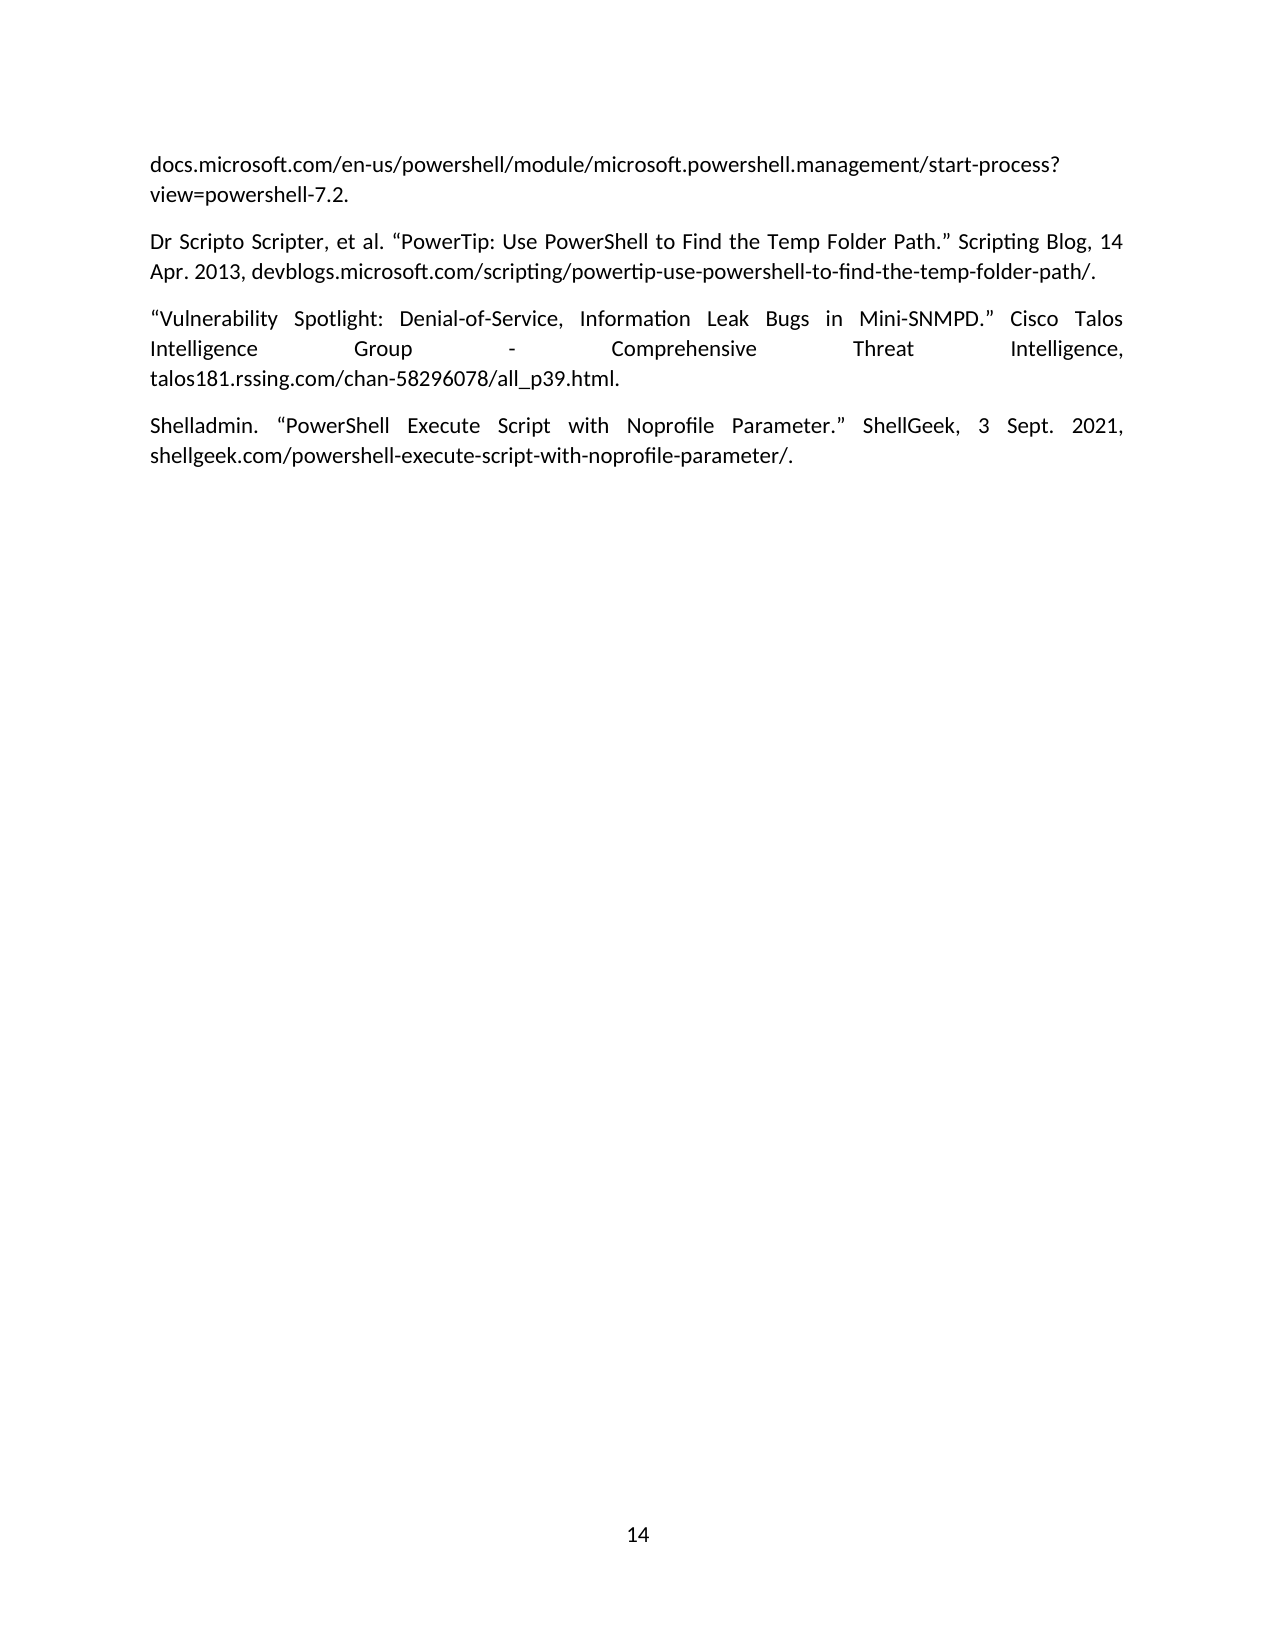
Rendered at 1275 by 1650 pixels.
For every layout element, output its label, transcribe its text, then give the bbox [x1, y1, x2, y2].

text Dr Scripto Scripter, et al. “PowerTip: Use PowerShell to Find the Temp Folder Path.” Scripting Blog, 14 Apr. 2013, devblogs.microsoft.com/scripting/powertip-use-powershell-to-find-the-temp-folder-path/. [150, 227, 1125, 285]
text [150, 150, 1125, 208]
text Shelladmin. “PowerShell Execute Script with Noprofile Parameter.” ShellGeek, 3 Sept. 2021, shellgeek.com/powershell-execute-script-with-noprofile-parameter/. [150, 411, 1125, 470]
text “Vulnerability Spotlight: Denial-of-Service, Information Leak Bugs in Mini-SNMPD.” Cisco Talos Intelligence Group - Comprehensive Threat Intelligence, talos181.rssing.com/chan-58296078/all_p39.html. [150, 304, 1125, 393]
